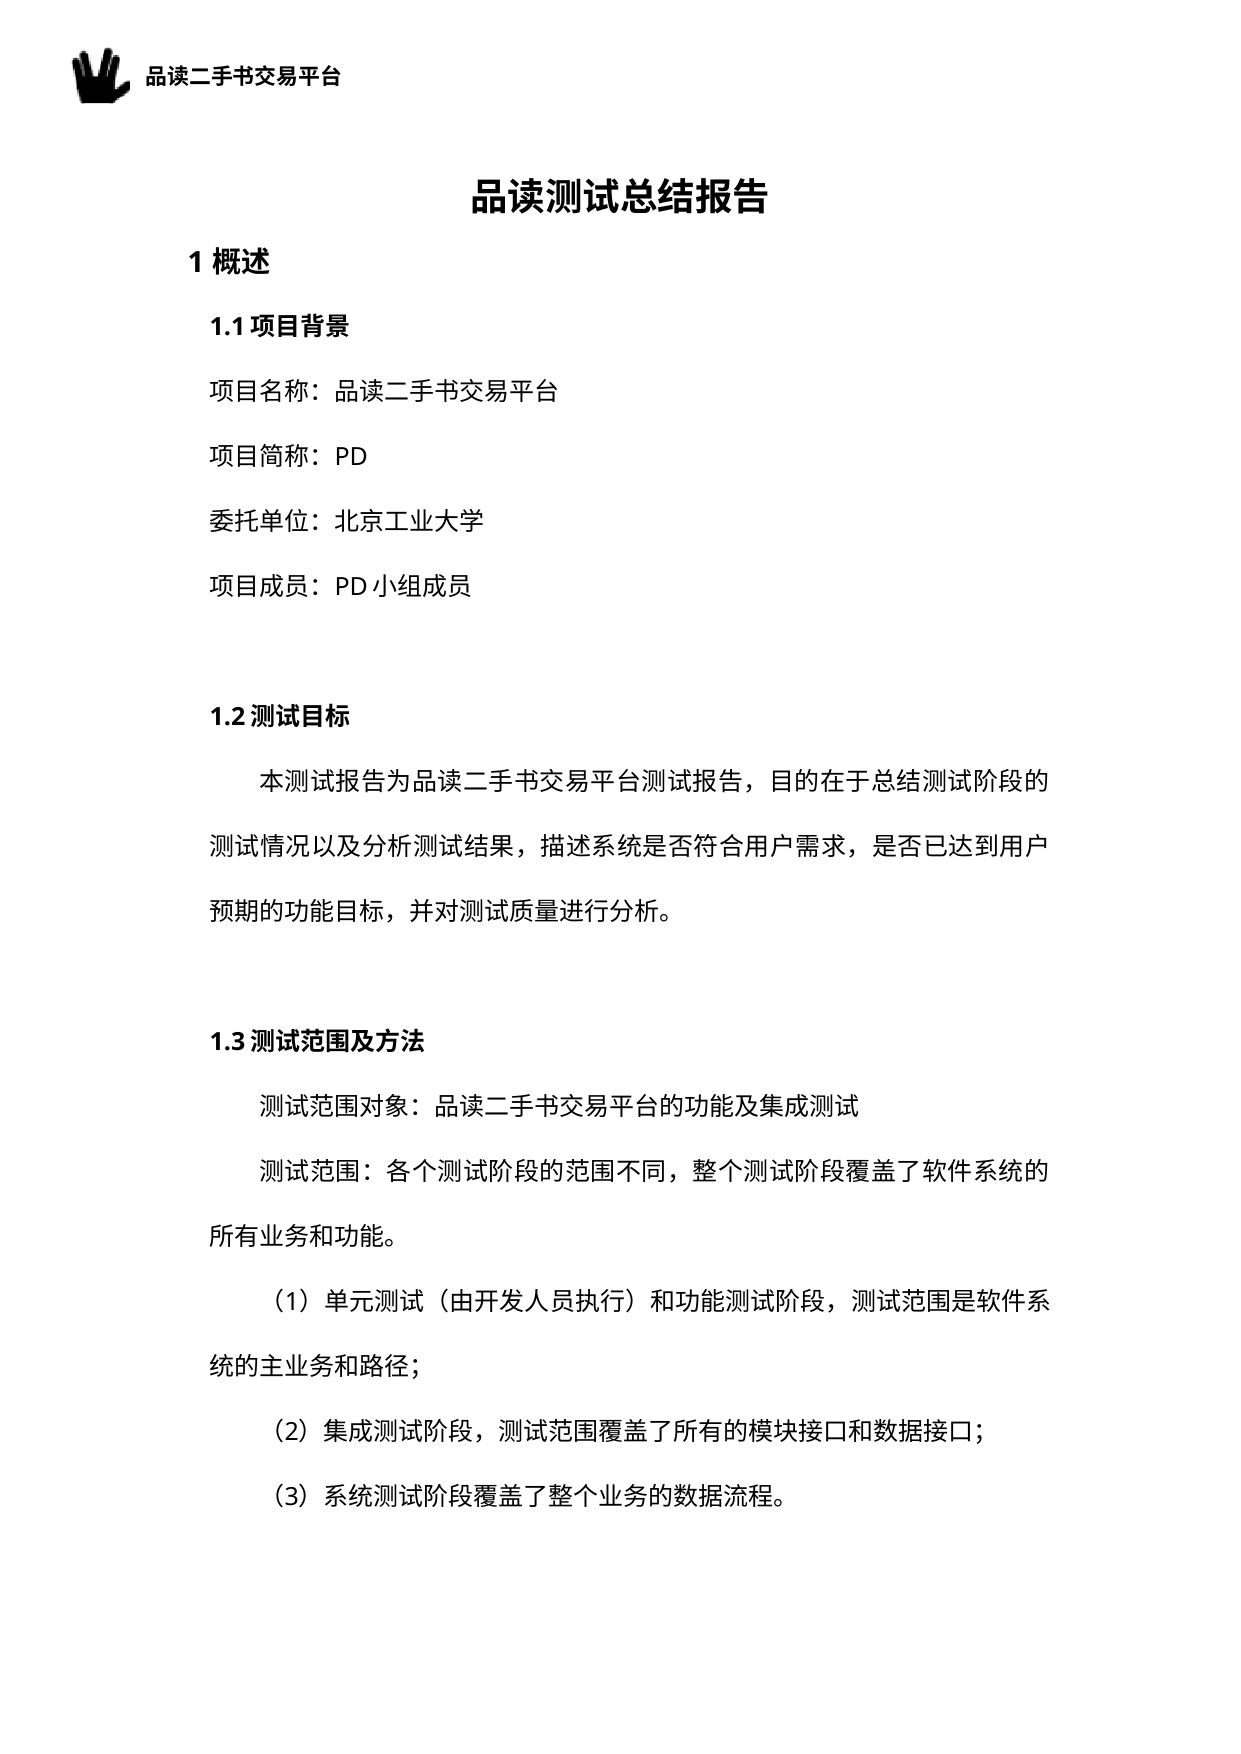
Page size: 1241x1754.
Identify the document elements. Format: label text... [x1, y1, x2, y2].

text （2）集成测试阶段，测试范围覆盖了所有的模块接口和数据接口； [209, 1397, 1053, 1462]
text 项目名称：品读二手书交易平台 [209, 357, 1053, 422]
text 1.3测试范围及方法 [209, 1007, 1053, 1072]
text （1）单元测试（由开发人员执行）和功能测试阶段，测试范围是软件系统的主业务和路径； [209, 1267, 1053, 1397]
text 品读测试总结报告 [187, 162, 1053, 227]
text 项目成员：PD小组成员 [209, 552, 1053, 617]
text 1.1项目背景 [209, 292, 1053, 357]
text 1 概述 [187, 227, 1053, 292]
text 项目简称：PD [209, 422, 1053, 487]
text 本测试报告为品读二手书交易平台测试报告，目的在于总结测试阶段的测试情况以及分析测试结果，描述系统是否符合用户需求，是否已达到用户预期的功能目标，并对测试质量进行分析。 [209, 747, 1053, 942]
text 委托单位：北京工业大学 [209, 487, 1053, 552]
text 测试范围：各个测试阶段的范围不同，整个测试阶段覆盖了软件系统的所有业务和功能。 [209, 1137, 1053, 1267]
text 1.2测试目标 [209, 682, 1053, 747]
text （3）系统测试阶段覆盖了整个业务的数据流程。 [209, 1462, 1053, 1527]
text 测试范围对象：品读二手书交易平台的功能及集成测试 [209, 1072, 1053, 1137]
picture [70, 47, 135, 106]
